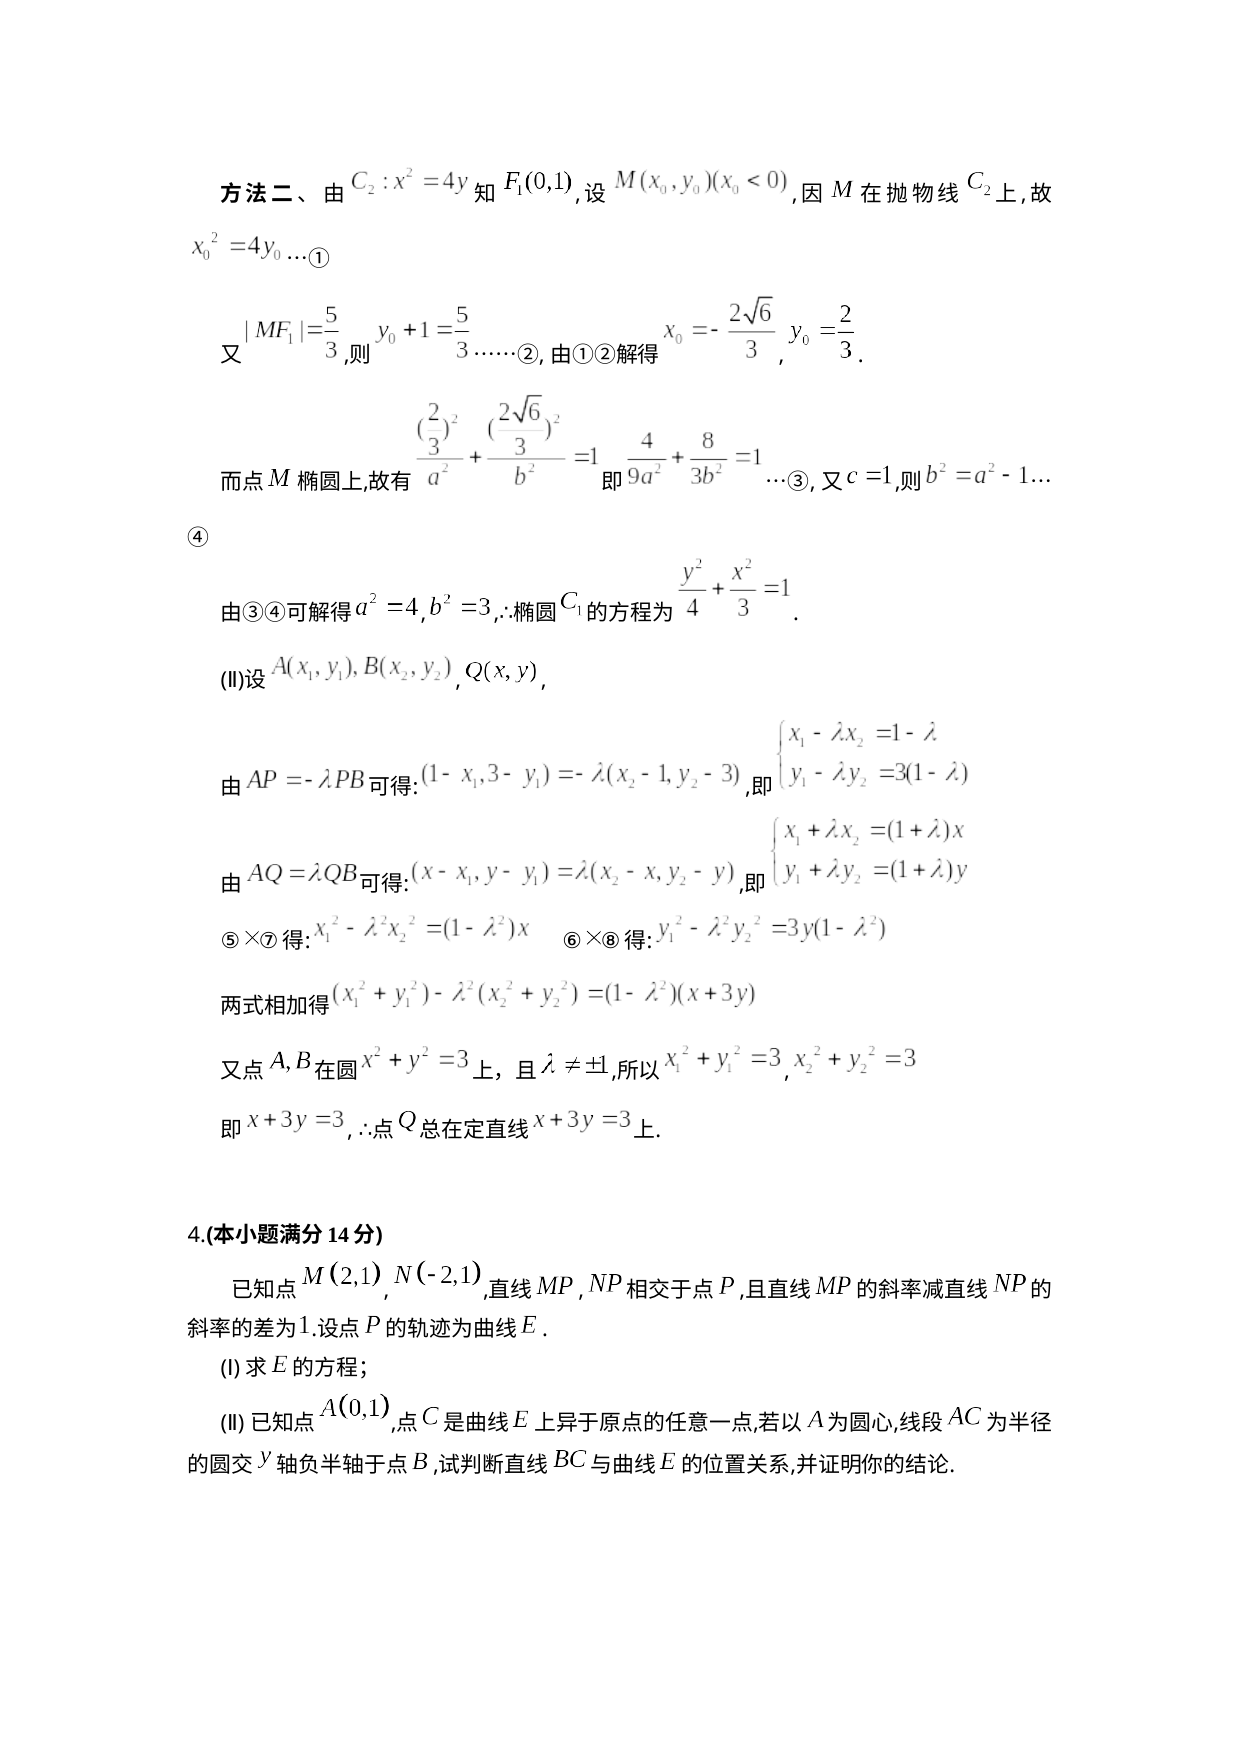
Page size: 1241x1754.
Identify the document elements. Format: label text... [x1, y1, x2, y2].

text 由可得:,即 [187, 812, 1053, 909]
text 已知点,,直线,相交于点,且直线的斜率减直线的斜率的差为.设点的轨迹为曲线. [187, 1255, 1053, 1343]
text 两式相加得 [187, 974, 1053, 1039]
text (Ⅱ) 已知点,点是曲线上异于原点的任意一点,若以为圆心,线段为半径的圆交轴负半轴于点,试判断直线与曲线的位置关系,并证明你的结论. [187, 1388, 1053, 1479]
text 即, ∴点总在定直线上. [187, 1104, 1053, 1169]
text 4.(本小题满分14分) [187, 1217, 1053, 1249]
text 由③④可解得,,∴椭圆的方程为. [187, 552, 1053, 649]
text 而点椭圆上,故有即…③, 又,则…④ [187, 389, 1053, 552]
text ⑤⑦得: ⑥⑧得: [187, 909, 1053, 974]
text 又点在圆上，且,所以, [187, 1039, 1053, 1104]
text (Ⅰ) 求的方程； [187, 1349, 1053, 1382]
text (Ⅱ)设,, [187, 649, 1053, 714]
text 由可得:,即 [187, 714, 1053, 812]
text 方法二、由知,设,因在抛物线上,故…① [187, 162, 1053, 292]
text 又,则……②, 由①②解得,. [187, 292, 1053, 389]
